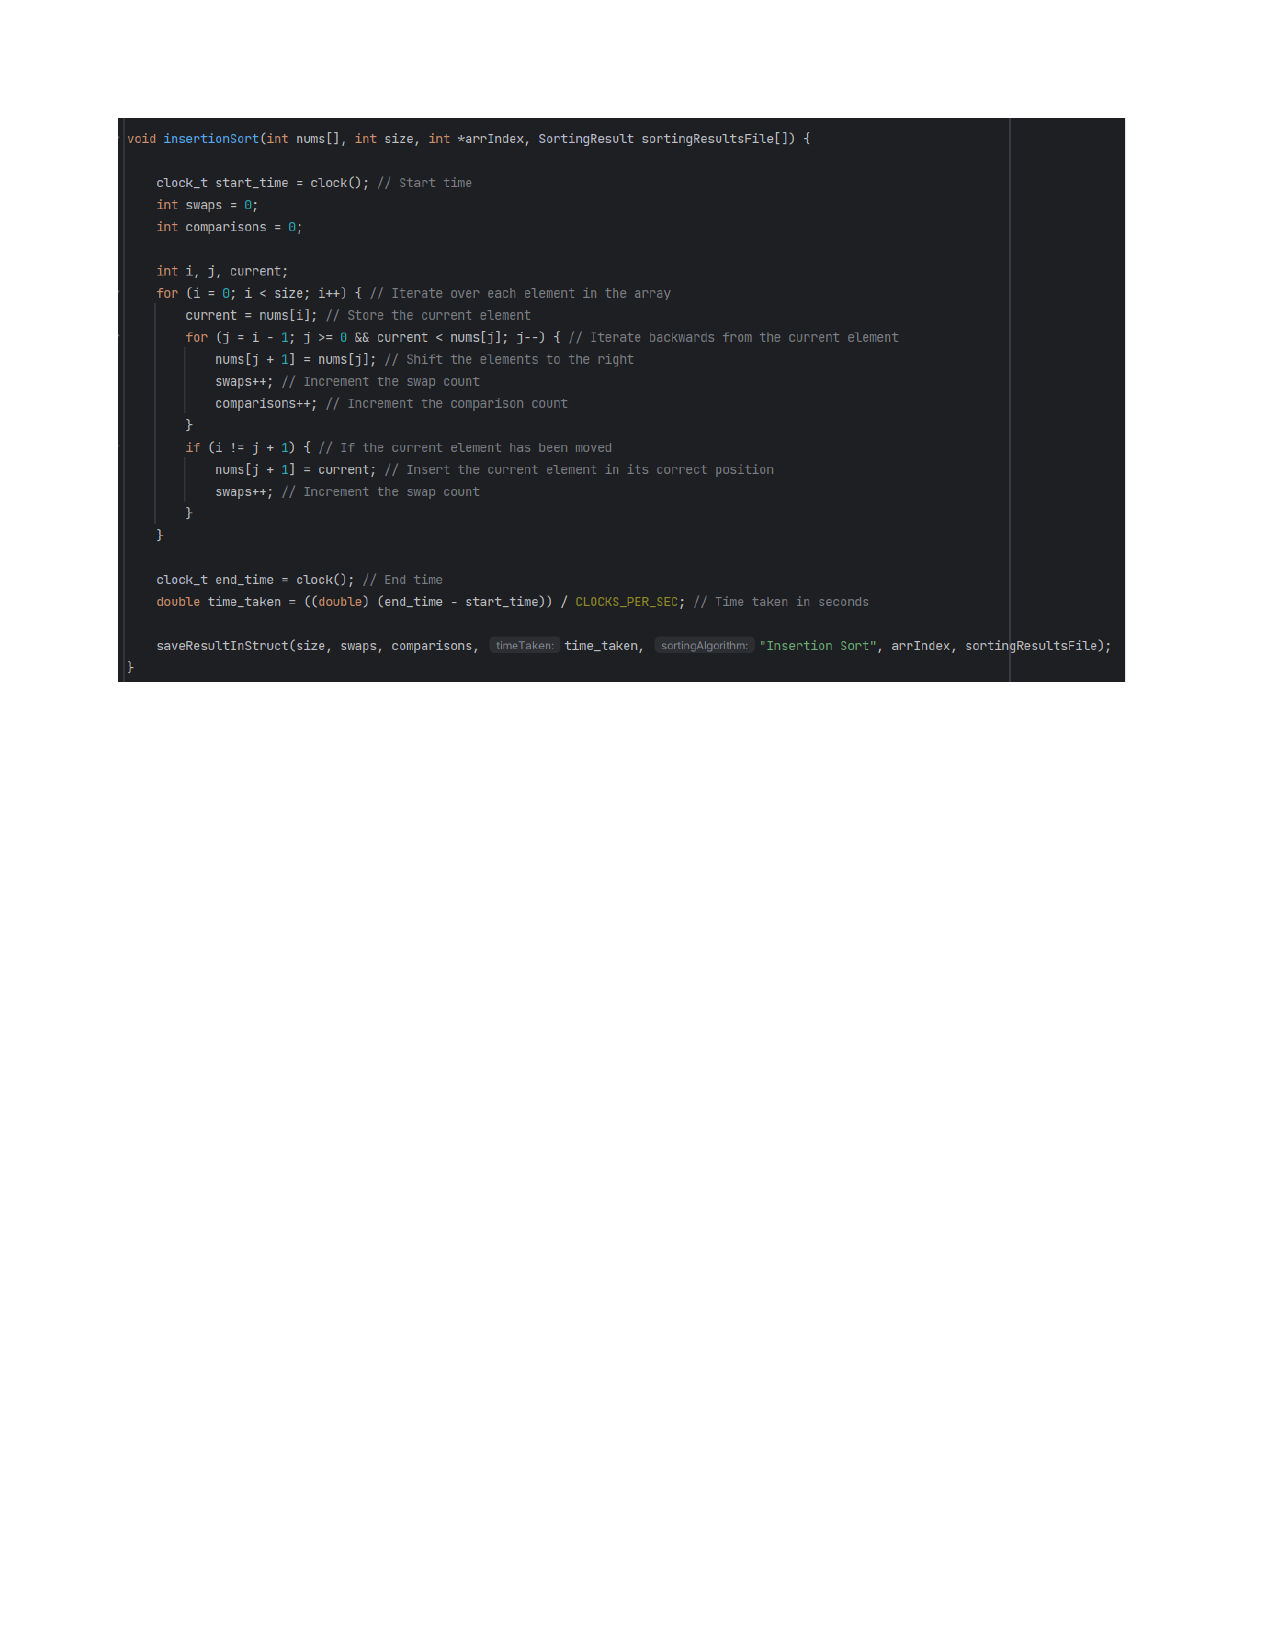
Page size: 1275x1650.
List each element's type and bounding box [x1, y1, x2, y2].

picture [118, 118, 1125, 682]
